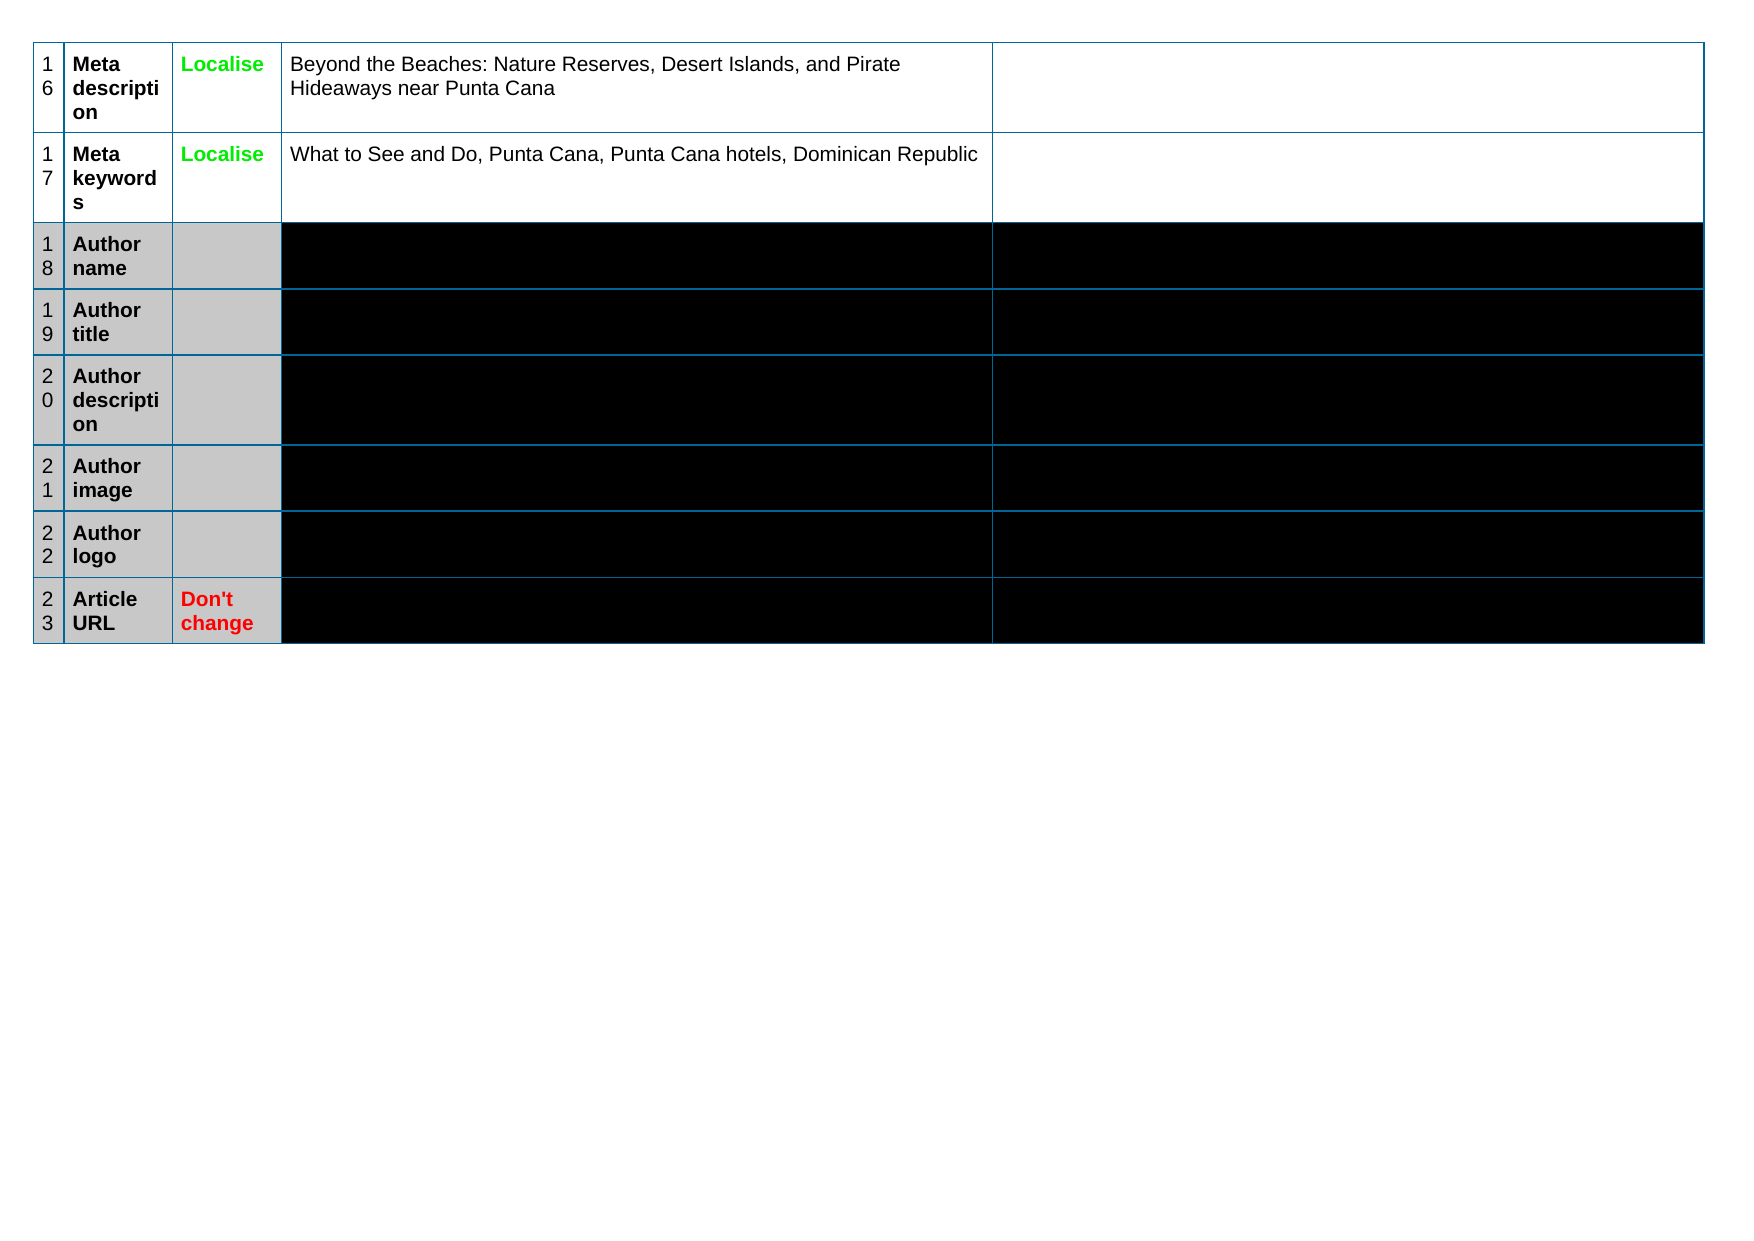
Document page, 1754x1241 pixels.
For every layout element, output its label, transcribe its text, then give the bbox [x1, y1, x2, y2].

table_cell [993, 223, 1703, 288]
table_cell Author title [65, 290, 172, 354]
table_cell [282, 578, 992, 643]
table_cell [173, 223, 281, 288]
table_cell 17 [34, 133, 63, 222]
table_cell 23 [34, 578, 63, 643]
table_cell [993, 578, 1703, 643]
table_cell [993, 356, 1703, 444]
table_cell [173, 356, 281, 444]
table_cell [282, 43, 992, 132]
table_cell [993, 133, 1703, 222]
table_cell 19 [34, 290, 63, 354]
table_cell [993, 43, 1703, 132]
table_cell Article URL [65, 578, 172, 643]
table_cell Don't change [173, 578, 281, 643]
table_cell 16 [34, 43, 63, 132]
table_cell What to See and Do, Punta Cana, Punta Cana hotels, Dominican Republic [282, 133, 992, 222]
table_cell Meta description [65, 43, 172, 132]
table_cell Meta keywords [65, 133, 172, 222]
table_cell 20 [34, 356, 63, 444]
table_cell Author logo [65, 512, 172, 577]
table_cell 21 [34, 446, 63, 510]
table_cell [173, 446, 281, 510]
table_cell 18 [34, 223, 63, 288]
table_cell [993, 446, 1703, 510]
table_cell Author image [65, 446, 172, 510]
table_cell Author name [65, 223, 172, 288]
table_cell 22 [34, 512, 63, 577]
table_cell Localise [173, 43, 281, 132]
table_cell [282, 223, 992, 288]
table_cell Author description [65, 356, 172, 444]
table_cell [993, 290, 1703, 354]
table_cell [282, 512, 992, 577]
table_cell [173, 290, 281, 354]
table_cell [282, 290, 992, 354]
table_cell [173, 512, 281, 577]
table_cell [282, 356, 992, 444]
table_cell [993, 512, 1703, 577]
table_cell Localise [173, 133, 281, 222]
table_cell [282, 446, 992, 510]
